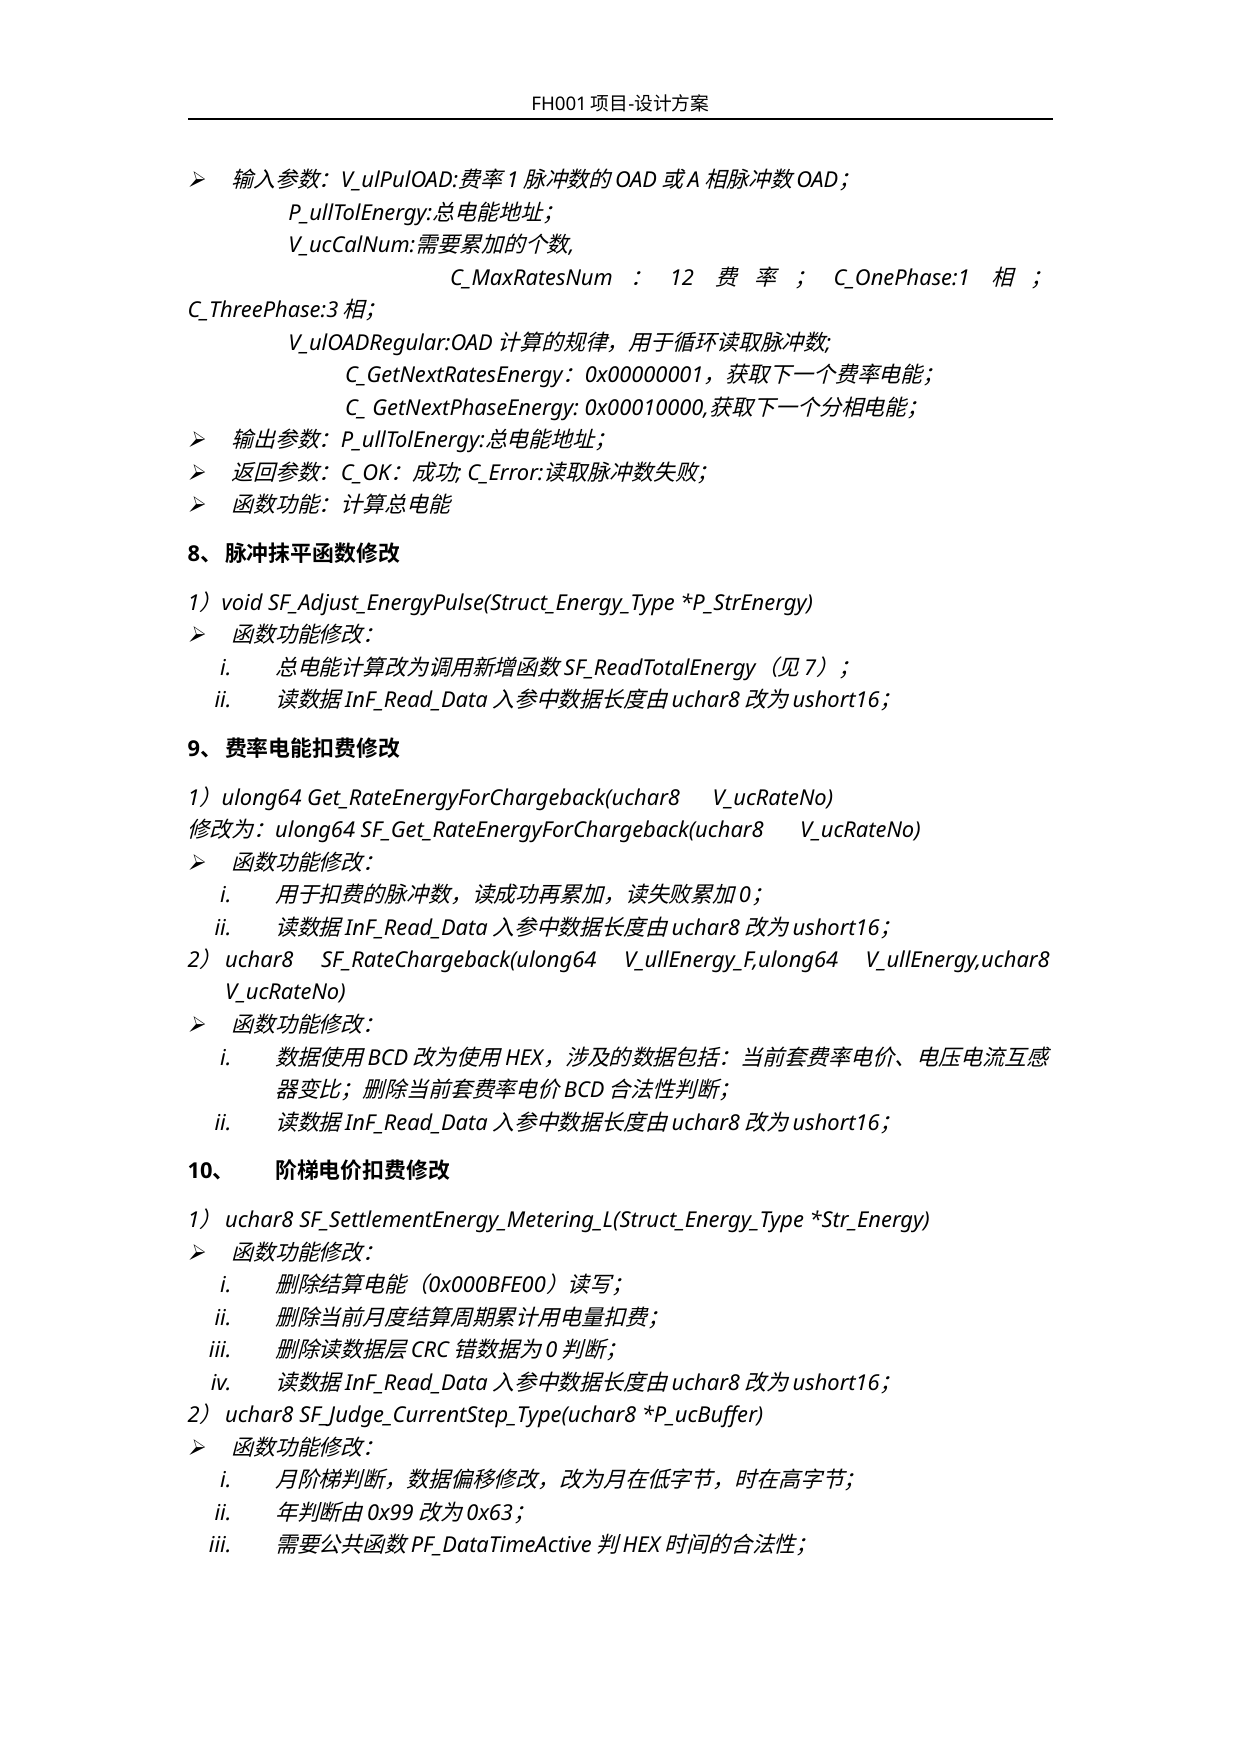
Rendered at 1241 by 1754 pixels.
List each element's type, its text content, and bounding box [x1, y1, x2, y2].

text C_MaxRatesNum：12费率；C_OnePhase:1相；C_ThreePhase:3相； [187, 259, 1053, 324]
list 总电能计算改为调用新增函数SF_ReadTotalEnergy（见7）； [231, 649, 1053, 682]
list uchar8 SF_SettlementEnergy_Metering_L(Struct_Energy_Type *Str_Energy) [187, 1202, 1053, 1234]
text V_ucCalNum:需要累加的个数, [187, 227, 1053, 259]
list 阶梯电价扣费修改 [187, 1153, 1053, 1186]
text 1）void SF_Adjust_EnergyPulse(Struct_Energy_Type *P_StrEnergy) [187, 584, 1053, 617]
list 月阶梯判断，数据偏移修改，改为月在低字节，时在高字节； [231, 1462, 1053, 1494]
list 输入参数：V_ulPulOAD:费率1脉冲数的OAD或A相脉冲数OAD； [187, 162, 1053, 194]
list 函数功能修改： [187, 1234, 1053, 1267]
list 函数功能修改： [187, 844, 1053, 877]
text 1）ulong64 Get_RateEnergyForChargeback(uchar8 V_ucRateNo) [187, 779, 1053, 812]
list 函数功能：计算总电能 [187, 487, 1053, 519]
list 读数据InF_Read_Data入参中数据长度由uchar8改为ushort16； [231, 1364, 1053, 1397]
text 修改为：ulong64 SF_Get_RateEnergyForChargeback(uchar8 V_ucRateNo) [187, 812, 1053, 844]
list 删除结算电能（0x000BFE00）读写； [231, 1267, 1053, 1299]
list 函数功能修改： [187, 1007, 1053, 1039]
list 删除读数据层CRC错数据为0判断； [231, 1332, 1053, 1364]
list uchar8 SF_Judge_CurrentStep_Type(uchar8 *P_ucBuffer) [187, 1397, 1053, 1429]
list 函数功能修改： [187, 1429, 1053, 1462]
list 需要公共函数PF_DataTimeActive判HEX时间的合法性； [231, 1527, 1053, 1559]
list 读数据InF_Read_Data入参中数据长度由uchar8改为ushort16； [231, 909, 1053, 942]
list 返回参数：C_OK：成功; C_Error:读取脉冲数失败； [187, 454, 1053, 487]
list 脉冲抹平函数修改 [187, 536, 1053, 568]
text V_ulOADRegular:OAD计算的规律，用于循环读取脉冲数; [187, 324, 1053, 357]
list 输出参数：P_ullTolEnergy:总电能地址； [187, 422, 1053, 454]
list 费率电能扣费修改 [187, 731, 1053, 763]
text C_ GetNextPhaseEnergy: 0x00010000,获取下一个分相电能； [187, 389, 1053, 422]
list 年判断由0x99改为0x63； [231, 1494, 1053, 1527]
text C_GetNextRatesEnergy：0x00000001，获取下一个费率电能； [187, 357, 1053, 389]
list 数据使用BCD改为使用HEX，涉及的数据包括：当前套费率电价、电压电流互感器变比；删除当前套费率电价BCD合法性判断； [231, 1039, 1053, 1104]
list 读数据InF_Read_Data入参中数据长度由uchar8改为ushort16； [231, 682, 1053, 714]
list 读数据InF_Read_Data入参中数据长度由uchar8改为ushort16； [231, 1104, 1053, 1137]
list 用于扣费的脉冲数，读成功再累加，读失败累加0； [231, 877, 1053, 909]
list 删除当前月度结算周期累计用电量扣费； [231, 1299, 1053, 1332]
list 函数功能修改： [187, 617, 1053, 649]
text P_ullTolEnergy:总电能地址； [187, 194, 1053, 227]
list uchar8 SF_RateChargeback(ulong64 V_ullEnergy_F,ulong64 V_ullEnergy,uchar8 V_ucRateNo) [187, 942, 1053, 1007]
